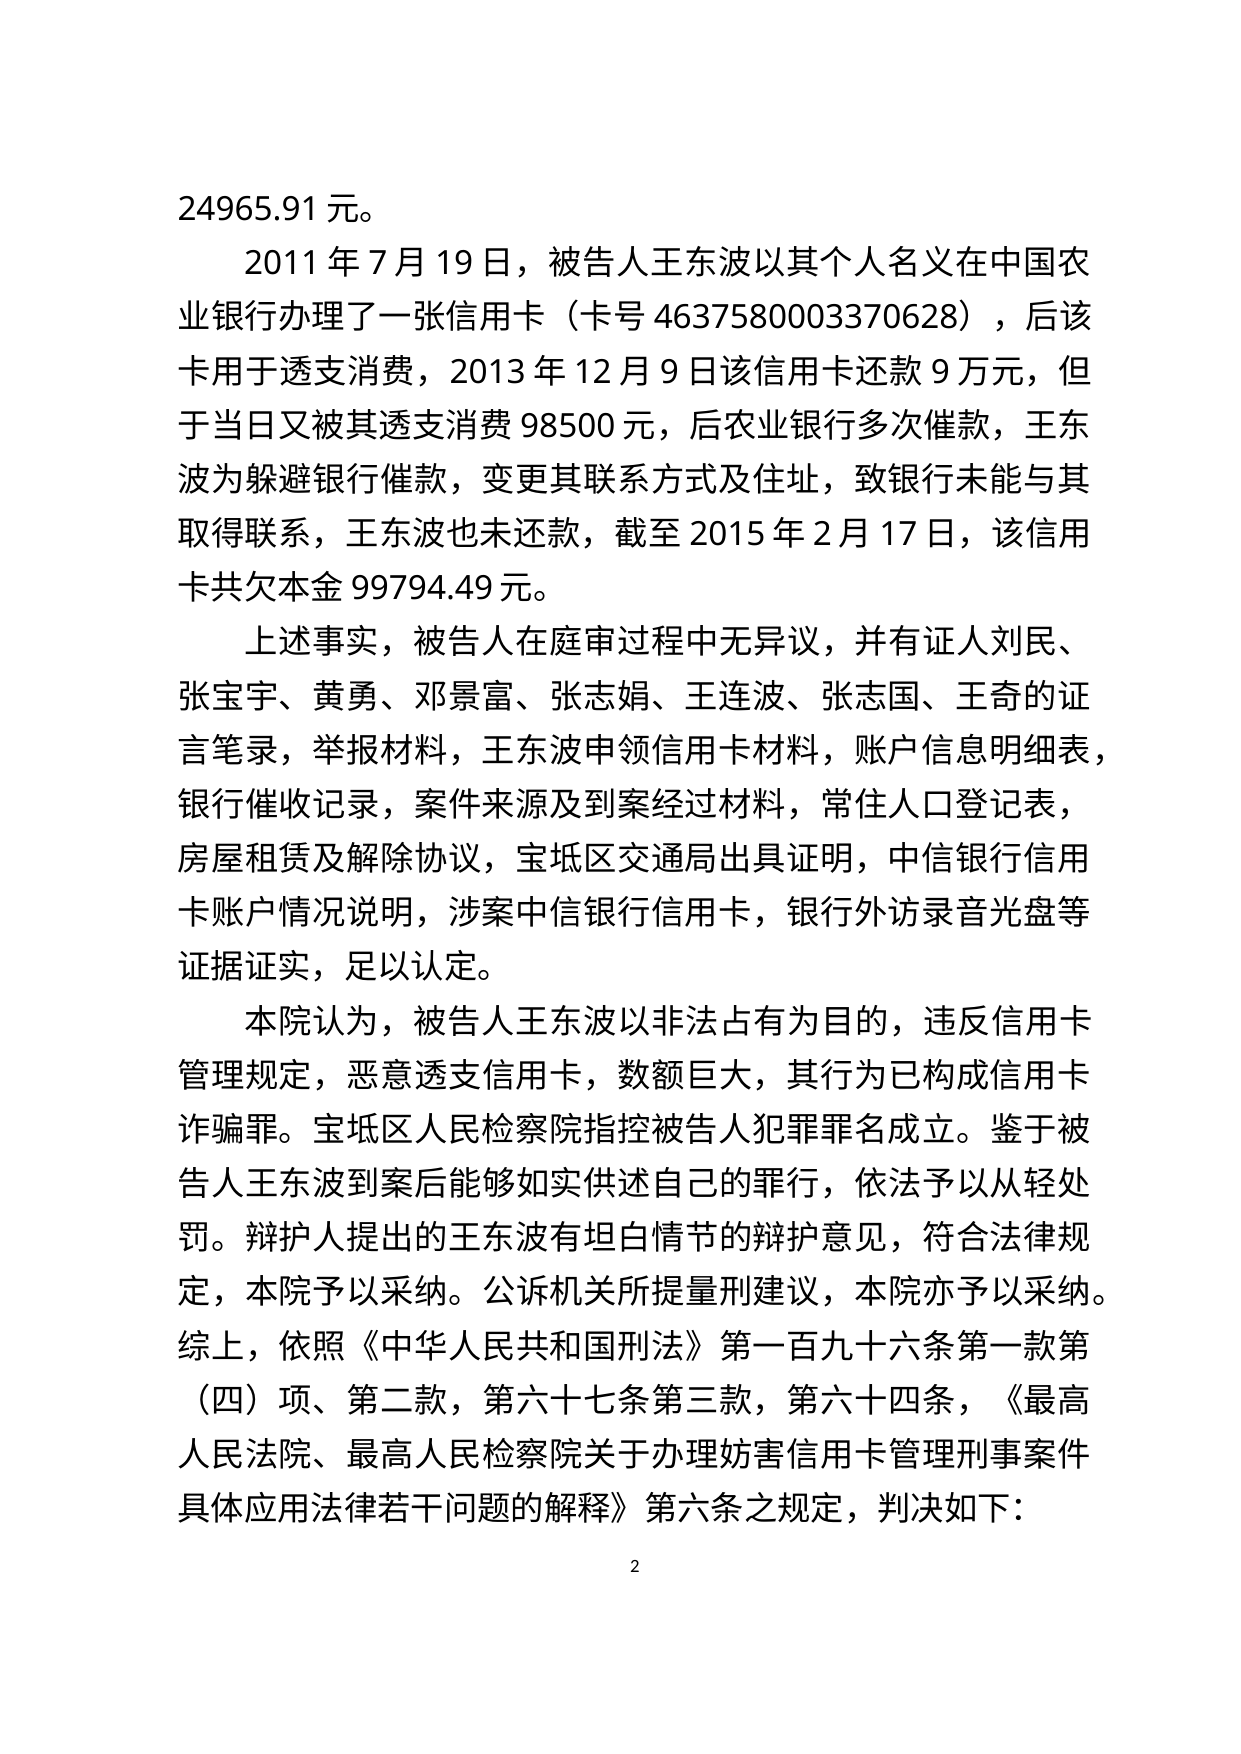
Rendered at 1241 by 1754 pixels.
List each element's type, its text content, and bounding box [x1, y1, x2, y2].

text 上述事实，被告人在庭审过程中无异议，并有证人刘民、张宝宇、黄勇、邓景富、张志娟、王连波、张志国、王奇的证言笔录，举报材料，王东波申领信用卡材料，账户信息明细表，银行催收记录，案件来源及到案经过材料，常住人口登记表，房屋租赁及解除协议，宝坻区交通局出具证明，中信银行信用卡账户情况说明，涉案中信银行信用卡，银行外访录音光盘等证据证实，足以认定。 [177, 611, 1092, 990]
text 本院认为，被告人王东波以非法占有为目的，违反信用卡管理规定，恶意透支信用卡，数额巨大，其行为已构成信用卡诈骗罪。宝坻区人民检察院指控被告人犯罪罪名成立。鉴于被告人王东波到案后能够如实供述自己的罪行，依法予以从轻处罚。辩护人提出的王东波有坦白情节的辩护意见，符合法律规定，本院予以采纳。公诉机关所提量刑建议，本院亦予以采纳。综上，依照《中华人民共和国刑法》第一百九十六条第一款第（四）项、第二款，第六十七条第三款，第六十四条，《最高人民法院、最高人民检察院关于办理妨害信用卡管理刑事案件具体应用法律若干问题的解释》第六条之规定，判决如下： [177, 990, 1092, 1531]
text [177, 177, 1092, 231]
text 2011年7月19日，被告人王东波以其个人名义在中国农业银行办理了一张信用卡（卡号4637580003370628），后该卡用于透支消费，2013年12月9日该信用卡还款9万元，但于当日又被其透支消费98500元，后农业银行多次催款，王东波为躲避银行催款，变更其联系方式及住址，致银行未能与其取得联系，王东波也未还款，截至2015年2月17日，该信用卡共欠本金99794.49元。 [177, 231, 1092, 611]
